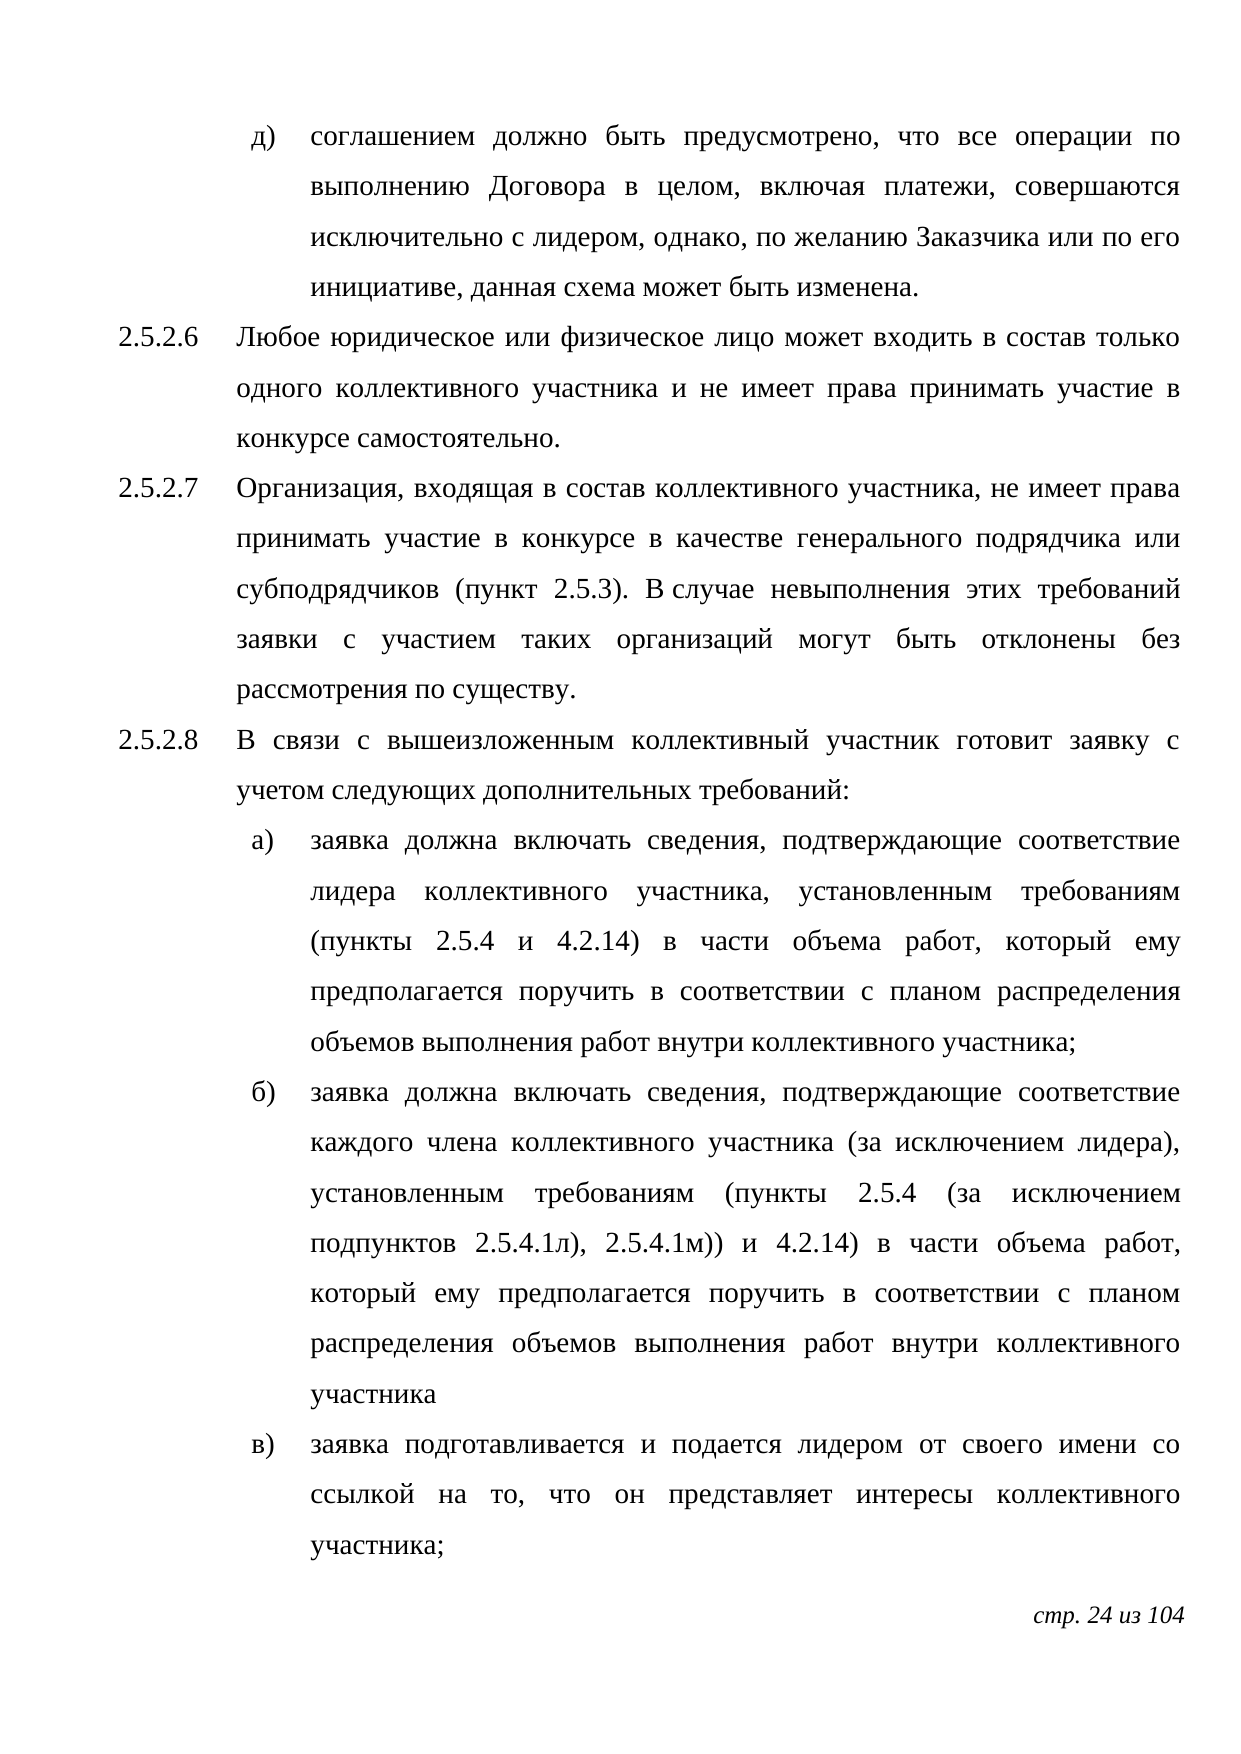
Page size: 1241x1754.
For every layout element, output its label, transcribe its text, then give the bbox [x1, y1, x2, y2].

text Организация, входящая в состав коллективного участника, не имеет права принимать участие в конкурсе в качестве генерального подрядчика или субподрядчиков (пункт 2.5.3). В случае невыполнения этих требований заявки с участием таких организаций могут быть отклонены без рассмотрения по существу. [118, 470, 1181, 705]
text Любое юридическое или физическое лицо может входить в состав только одного коллективного участника и не имеет права принимать участие в конкурсе самостоятельно. [118, 319, 1181, 453]
text соглашением должно быть предусмотрено, что все операции по выполнению Договора в целом, включая платежи, совершаются исключительно с лидером, однако, по желанию Заказчика или по его инициативе, данная схема может быть изменена. [251, 118, 1181, 303]
text заявка подготавливается и подается лидером от своего имени со ссылкой на то, что он представляет интересы коллективного участника; [251, 1426, 1181, 1560]
text заявка должна включать сведения, подтверждающие соответствие лидера коллективного участника, установленным требованиям (пункты 2.5.4 и 4.2.14) в части объема работ, который ему предполагается поручить в соответствии с планом распределения объемов выполнения работ внутри коллективного участника; [251, 822, 1181, 1057]
text заявка должна включать сведения, подтверждающие соответствие каждого члена коллективного участника (за исключением лидера), установленным требованиям (пункты 2.5.4 (за исключением подпунктов 2.5.4.1л), 2.5.4.1м)) и 4.2.14) в части объема работ, который ему предполагается поручить в соответствии с планом распределения объемов выполнения работ внутри коллективного участника [251, 1074, 1181, 1409]
text В связи с вышеизложенным коллективный участник готовит заявку с учетом следующих дополнительных требований: [118, 722, 1181, 806]
